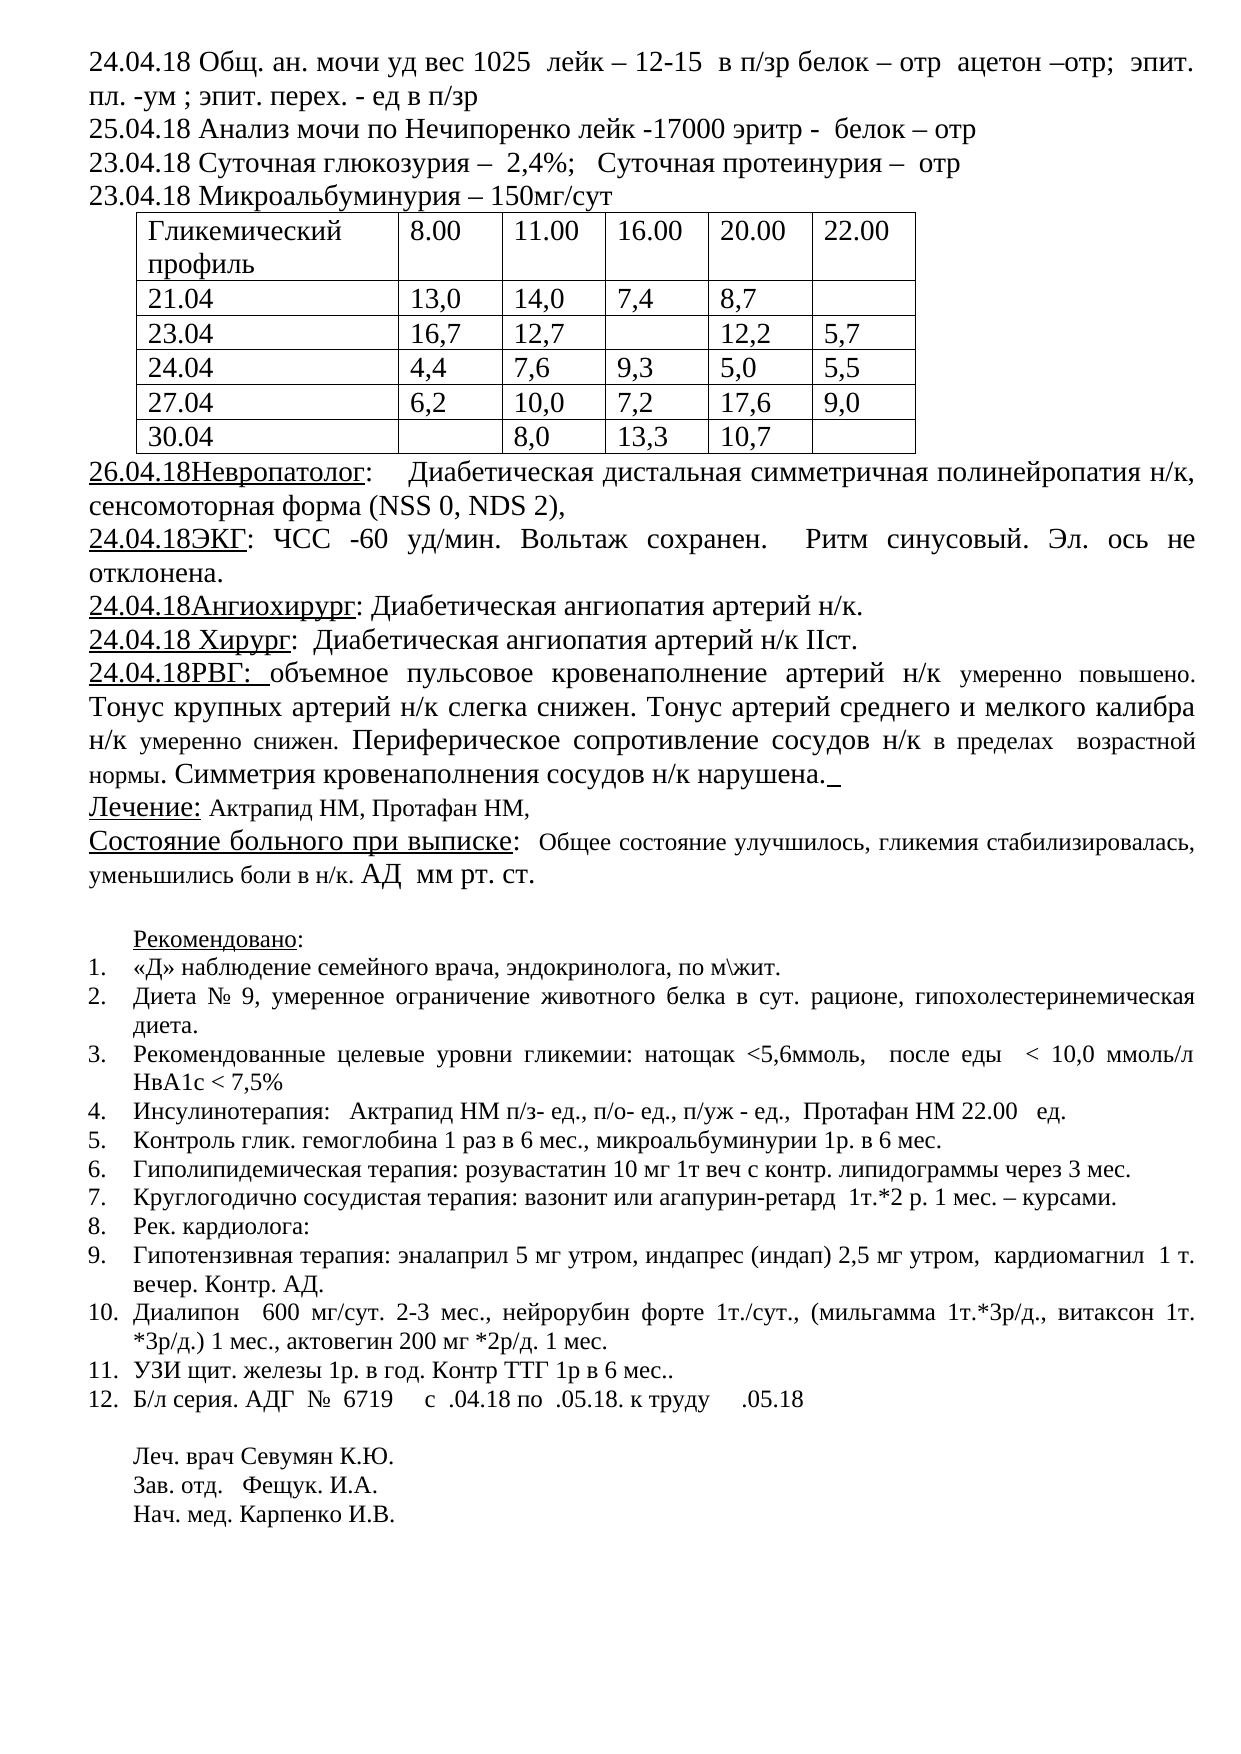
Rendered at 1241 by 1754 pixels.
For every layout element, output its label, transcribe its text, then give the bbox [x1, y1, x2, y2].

table_header 16.00 [606, 213, 708, 280]
list УЗИ щит. железы 1р. в год. Контр ТТГ 1р в 6 мес.. [88, 1355, 1196, 1384]
table_cell 14,0 [503, 281, 605, 315]
table_header 8.00 [399, 213, 502, 280]
table_header 11.00 [503, 213, 605, 280]
table_cell [813, 281, 915, 315]
subtitle 24.04.18 Общ. ан. мочи уд вес 1025 лейк – 12-15 в п/зр белок – отр ацетон –отр; эпит. пл. -ум ; эпит. перех. - ед в п/зр [89, 44, 1196, 111]
list Диета № 9, умеренное ограничение животного белка в сут. рационе, гипохолестеринемическая диета. [88, 981, 1196, 1039]
text 24.04.18Ангиохирург: Диабетическая ангиопатия артерий н/к. [89, 588, 1196, 622]
table_cell 7,4 [606, 281, 708, 315]
table_cell 17,6 [709, 385, 812, 418]
table_cell 8,7 [709, 281, 812, 315]
text Лечение: Актрапид НМ, Протафан НМ, [89, 789, 1196, 823]
table_cell 30.04 [137, 420, 398, 453]
text Нач. мед. Карпенко И.В. [133, 1499, 1196, 1527]
list Рекомендованные целевые уровни гликемии: натощак <5,6ммоль, после еды < 10,0 ммоль/л НвА1с < 7,5% [88, 1039, 1196, 1096]
table_header 22.00 [813, 213, 915, 280]
table_cell 16,7 [399, 316, 502, 349]
table_cell 24.04 [137, 350, 398, 384]
table_cell 4,4 [399, 350, 502, 384]
text Состояние больного при выписке: АД мм рт. ст. [89, 823, 1196, 890]
table_cell 21.04 [137, 281, 398, 315]
table_cell 9,3 [606, 350, 708, 384]
table_cell 10,0 [503, 385, 605, 418]
table_cell 13,3 [606, 420, 708, 453]
text Рекомендовано: [133, 924, 1196, 952]
list 600 мг/сут. 2-3 мес., нейрорубин форте 1т./сут., (мильгамма 1т.*3р/д., витаксон 1т. *3р/д.) 1 мес., актовегин 200 мг *2р/д. 1 мес. [88, 1297, 1196, 1355]
table_header Гликемический профиль [137, 213, 398, 280]
table_cell 27.04 [137, 385, 398, 418]
list Круглогодично сосудистая терапия: вазонит или агапурин-ретард 1т.*2 р. 1 мес. – курсами. [88, 1182, 1196, 1211]
subtitle 23.04.18 Микроальбуминурия – 150мг/сут [89, 178, 1196, 212]
table_cell 9,0 [813, 385, 915, 418]
table_cell 7,6 [503, 350, 605, 384]
list Рек. кардиолога: [88, 1211, 1196, 1240]
text 24.04.18РВГ: объемное пульсовое кровенаполнение артерий н/к . Тонус крупных артерий н/к Тонус артерий среднего и мелкого калибра н/к Периферическое сопротивление сосудов н/к . Симметрия кровенаполнения сосудов н/к нарушена. [89, 655, 1196, 789]
text 24.04.18ЭКГ: ЧСС -60 уд/мин. Вольтаж Ритм синусовый. Эл. ось не отклонена. [89, 521, 1196, 588]
table_header 20.00 [709, 213, 812, 280]
table_cell 12,2 [709, 316, 812, 349]
table_cell 5,7 [813, 316, 915, 349]
text 25.04.18 Анализ мочи по Нечипоренко лейк -17000 эритр - белок – отр [89, 111, 1196, 145]
table_cell [606, 316, 708, 349]
table_cell 8,0 [503, 420, 605, 453]
text 24.04.18 Хирург: [89, 622, 1196, 655]
table_cell 13,0 [399, 281, 502, 315]
table_cell [813, 420, 915, 453]
list Гиполипидемическая терапия: 10 мг 1т веч с контр. липидограммы через 3 мес. [88, 1154, 1196, 1182]
list эналаприл 5 мг утром, индапрес (индап) 2,5 мг утром, кардиомагнил 1 т. вечер. Контр. АД. [88, 1240, 1196, 1297]
list Контроль глик. гемоглобина 1 раз в 6 мес., 1р. в 6 мес. [88, 1125, 1196, 1154]
list Инсулинотерапия: Актрапид НМ п/з- ед., п/о- ед., п/уж - ед., Протафан НМ 22.00 ед. [88, 1096, 1196, 1125]
list «Д» наблюдение семейного врача, эндокринолога, по м\жит. [88, 952, 1196, 981]
table_cell 23.04 [137, 316, 398, 349]
table_cell 10,7 [709, 420, 812, 453]
table_cell 12,7 [503, 316, 605, 349]
text Леч. врач [133, 1441, 1196, 1470]
text 23.04.18 Суточная глюкозурия – 2,4%; Суточная протеинурия – отр [89, 145, 1196, 178]
table_cell 5,5 [813, 350, 915, 384]
list Б/л серия. АДГ № 6719 с .04.18 по .05.18. к труду .05.18 [88, 1384, 1196, 1412]
table_cell 5,0 [709, 350, 812, 384]
table_cell 7,2 [606, 385, 708, 418]
table_cell [399, 420, 502, 453]
text 26.04.18Невропатолог: Диабетическая дистальная симметричная полинейропатия н/к, сенсомоторная форма (NSS 0, NDS 2), [89, 454, 1196, 521]
table_cell 6,2 [399, 385, 502, 418]
